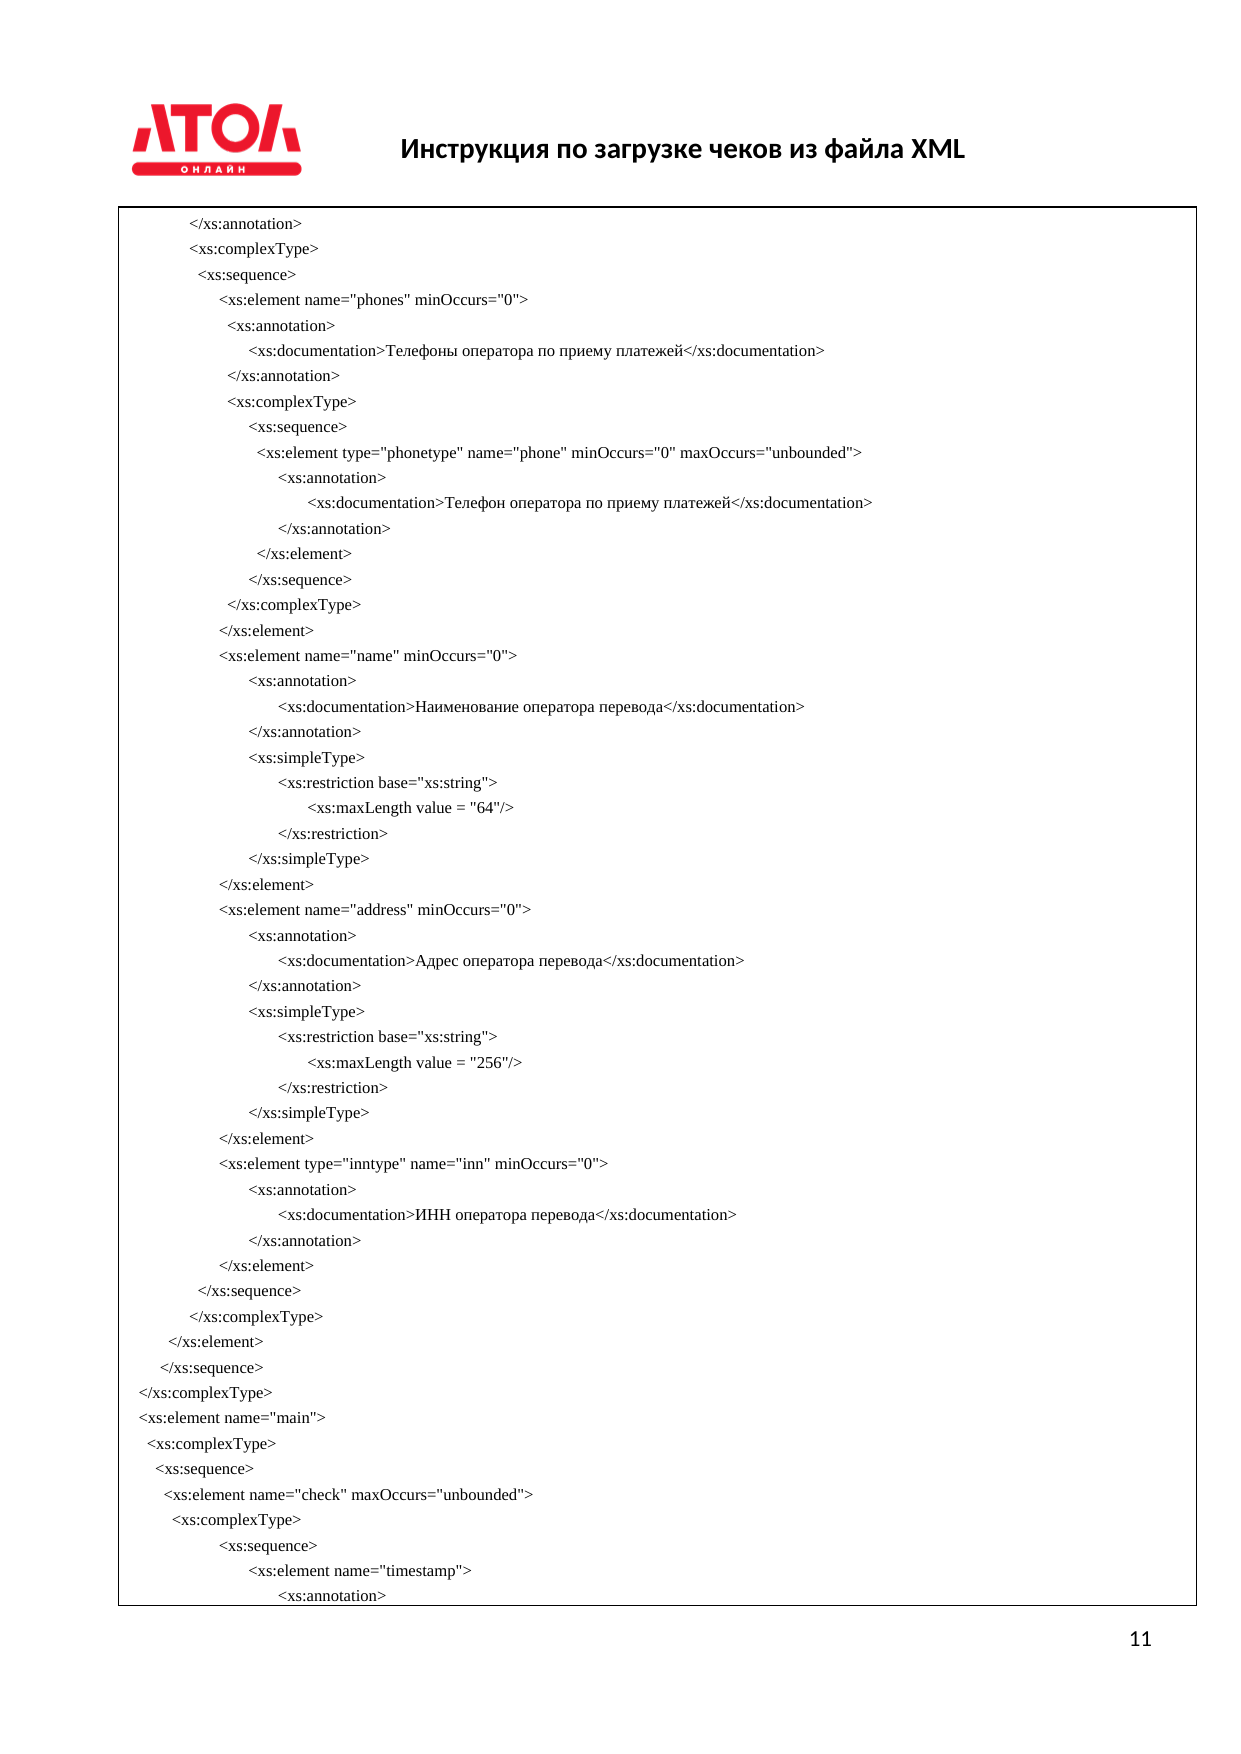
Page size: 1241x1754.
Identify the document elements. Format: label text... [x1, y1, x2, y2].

picture [129, 101, 305, 179]
